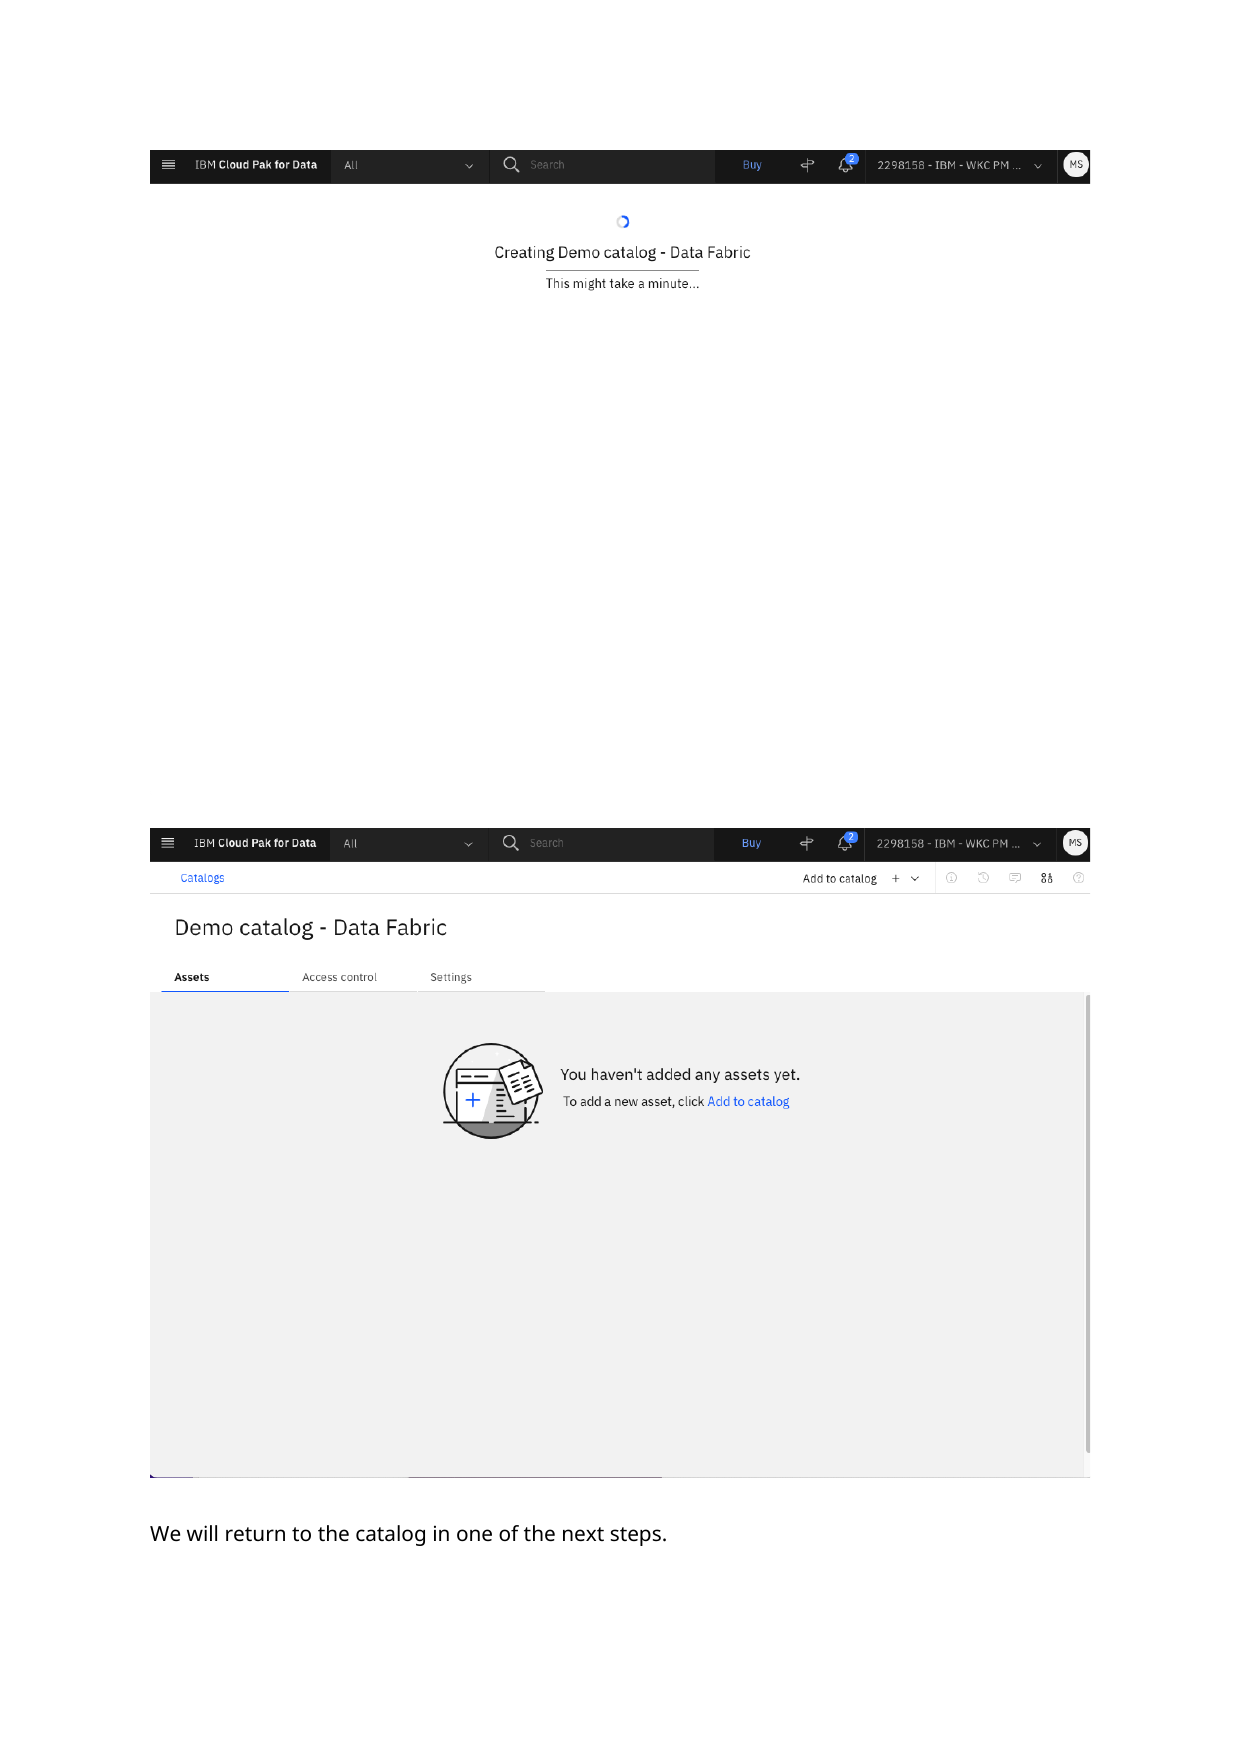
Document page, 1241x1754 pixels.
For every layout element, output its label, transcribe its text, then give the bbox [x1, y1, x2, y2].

picture [150, 150, 1091, 795]
picture [150, 828, 1091, 1478]
text We will return to the catalog in one of the next steps. [150, 1519, 1090, 1547]
